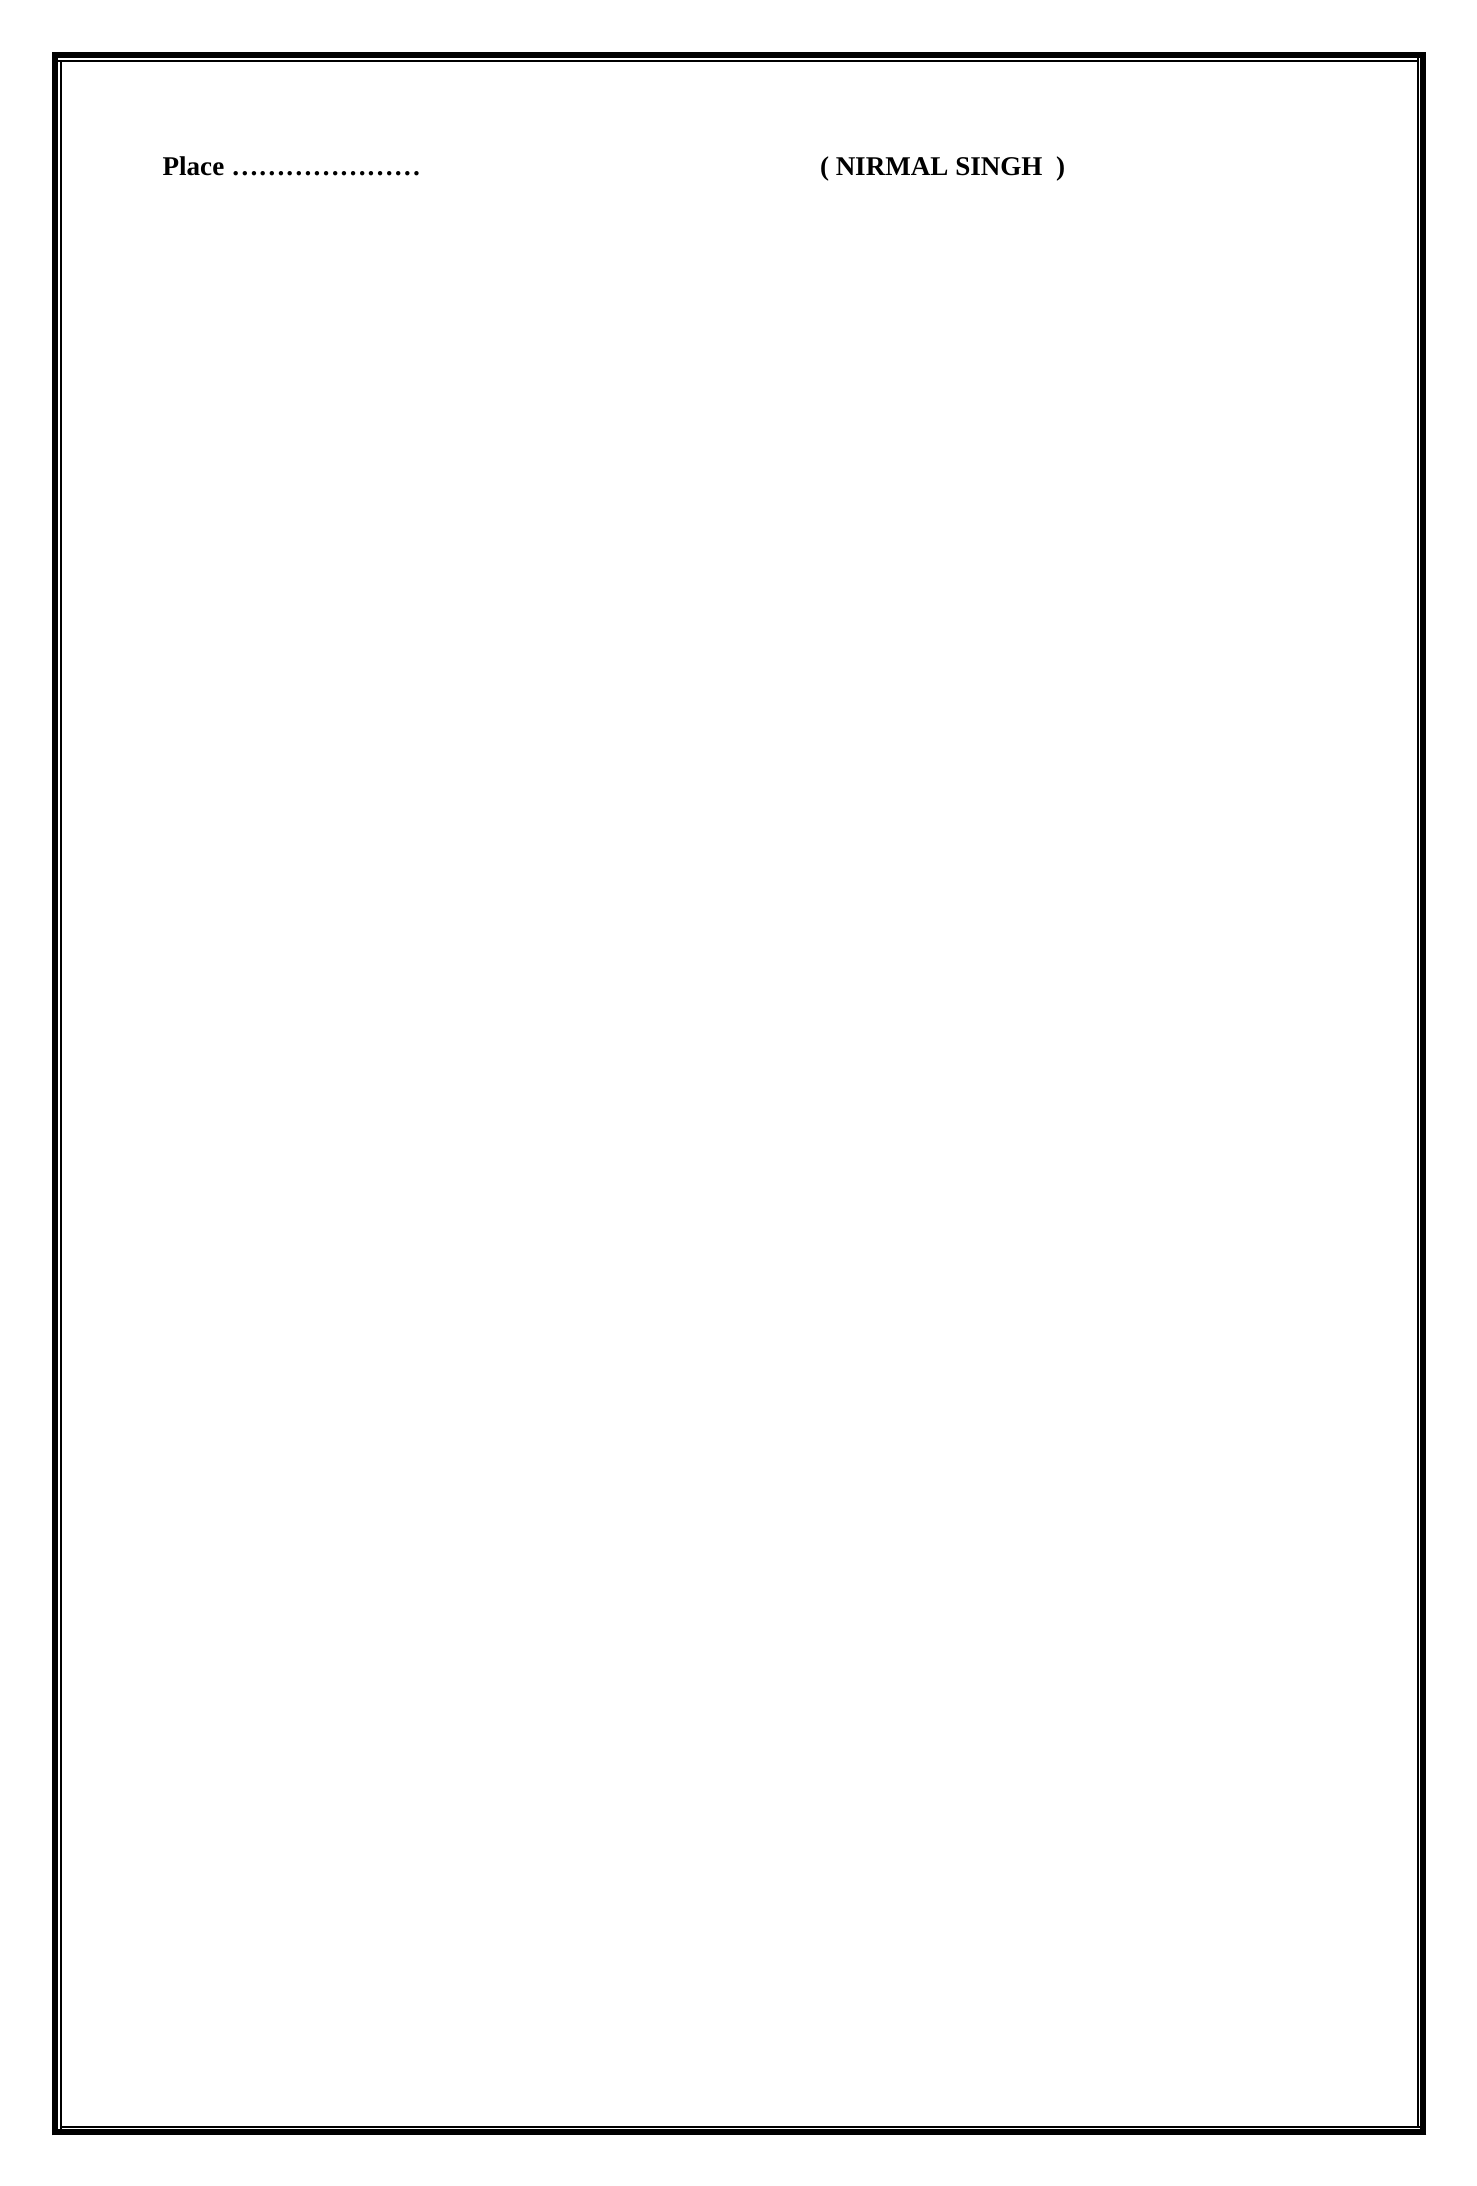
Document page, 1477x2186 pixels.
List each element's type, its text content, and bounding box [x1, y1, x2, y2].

text Place ………………… ( NIRMAL SINGH ) [162, 150, 1326, 181]
